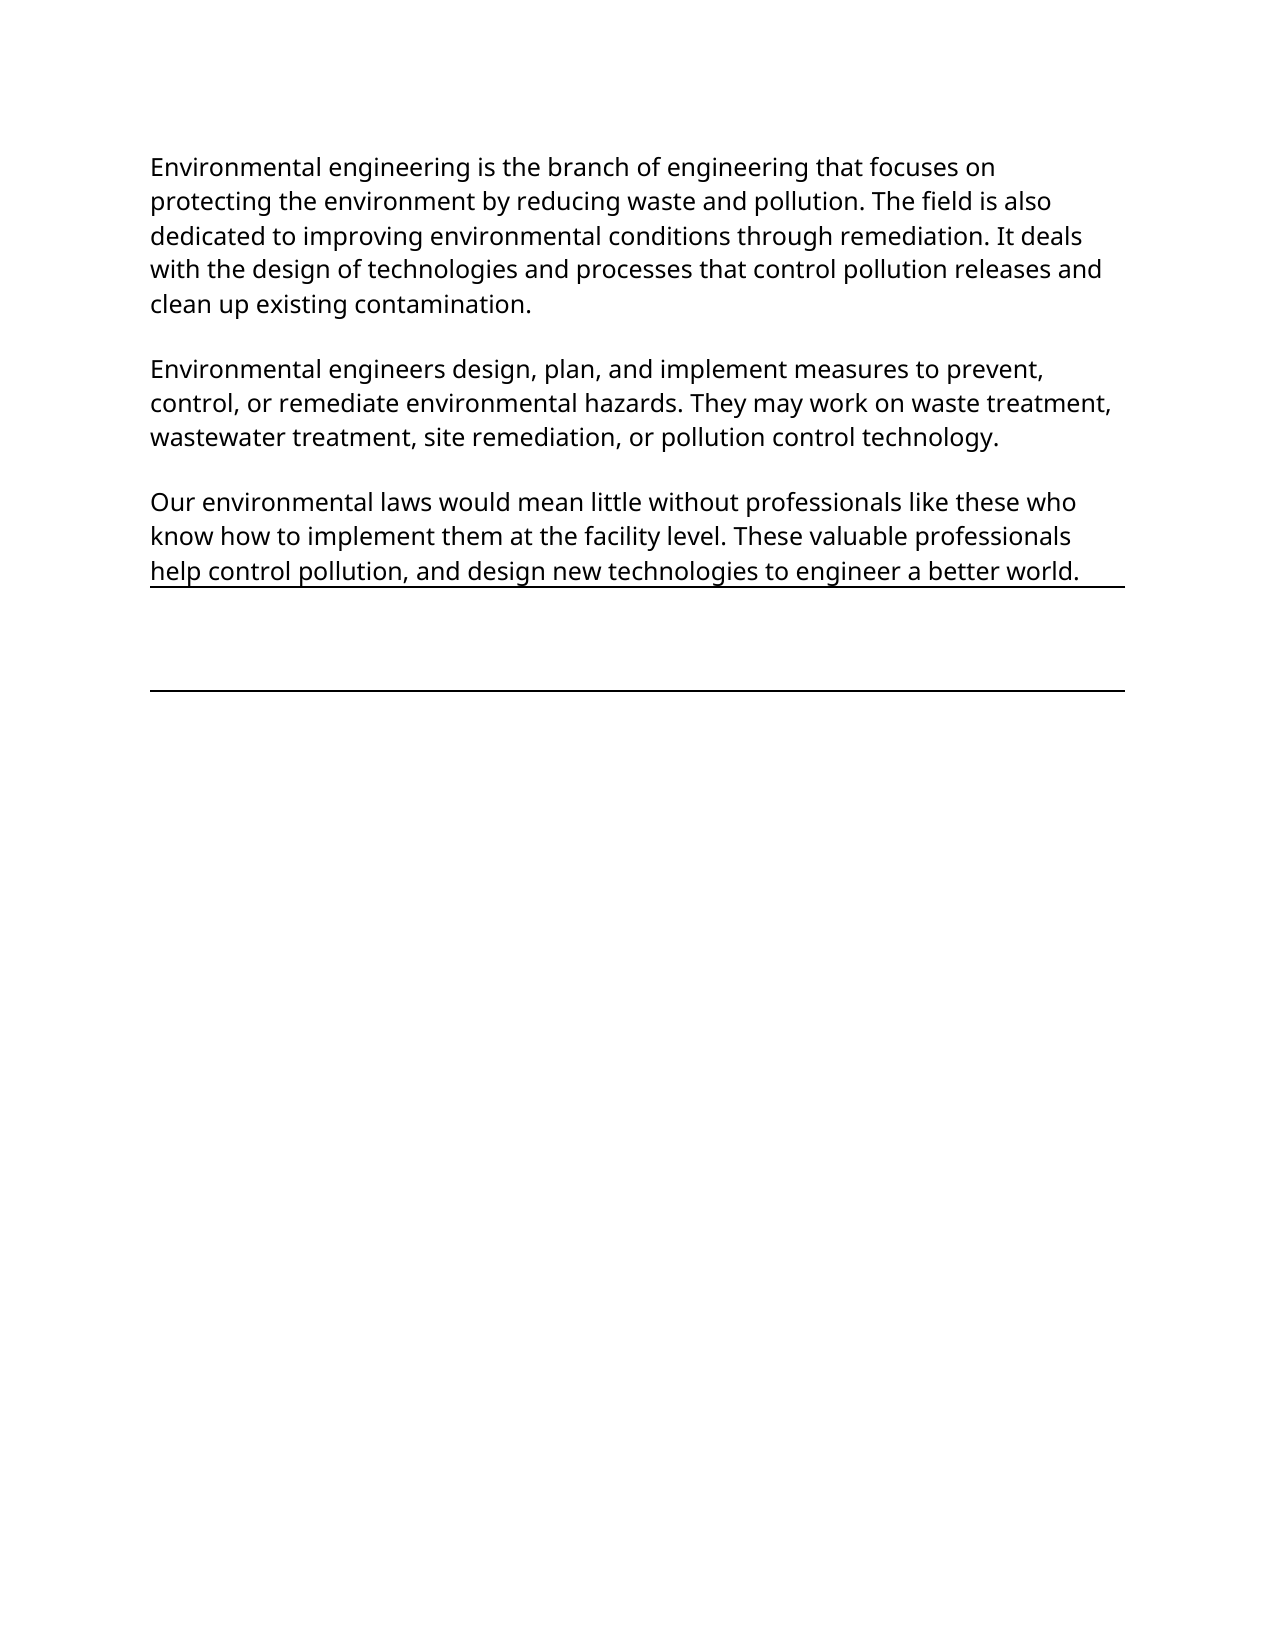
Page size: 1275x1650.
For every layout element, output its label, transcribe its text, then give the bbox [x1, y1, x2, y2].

text Our environmental laws would mean little without professionals like these who know how to implement them at the facility level. These valuable professionals help control pollution, and design new technologies to engineer a better world. [150, 485, 1125, 586]
text Environmental engineering is the branch of engineering that focuses on protecting the environment by reducing waste and pollution. The field is also dedicated to improving environmental conditions through remediation. It deals with the design of technologies and processes that control pollution releases and clean up existing contamination. [150, 150, 1125, 320]
text Environmental engineers design, plan, and implement measures to prevent, control, or remediate environmental hazards. They may work on waste treatment, wastewater treatment, site remediation, or pollution control technology. [150, 352, 1125, 454]
